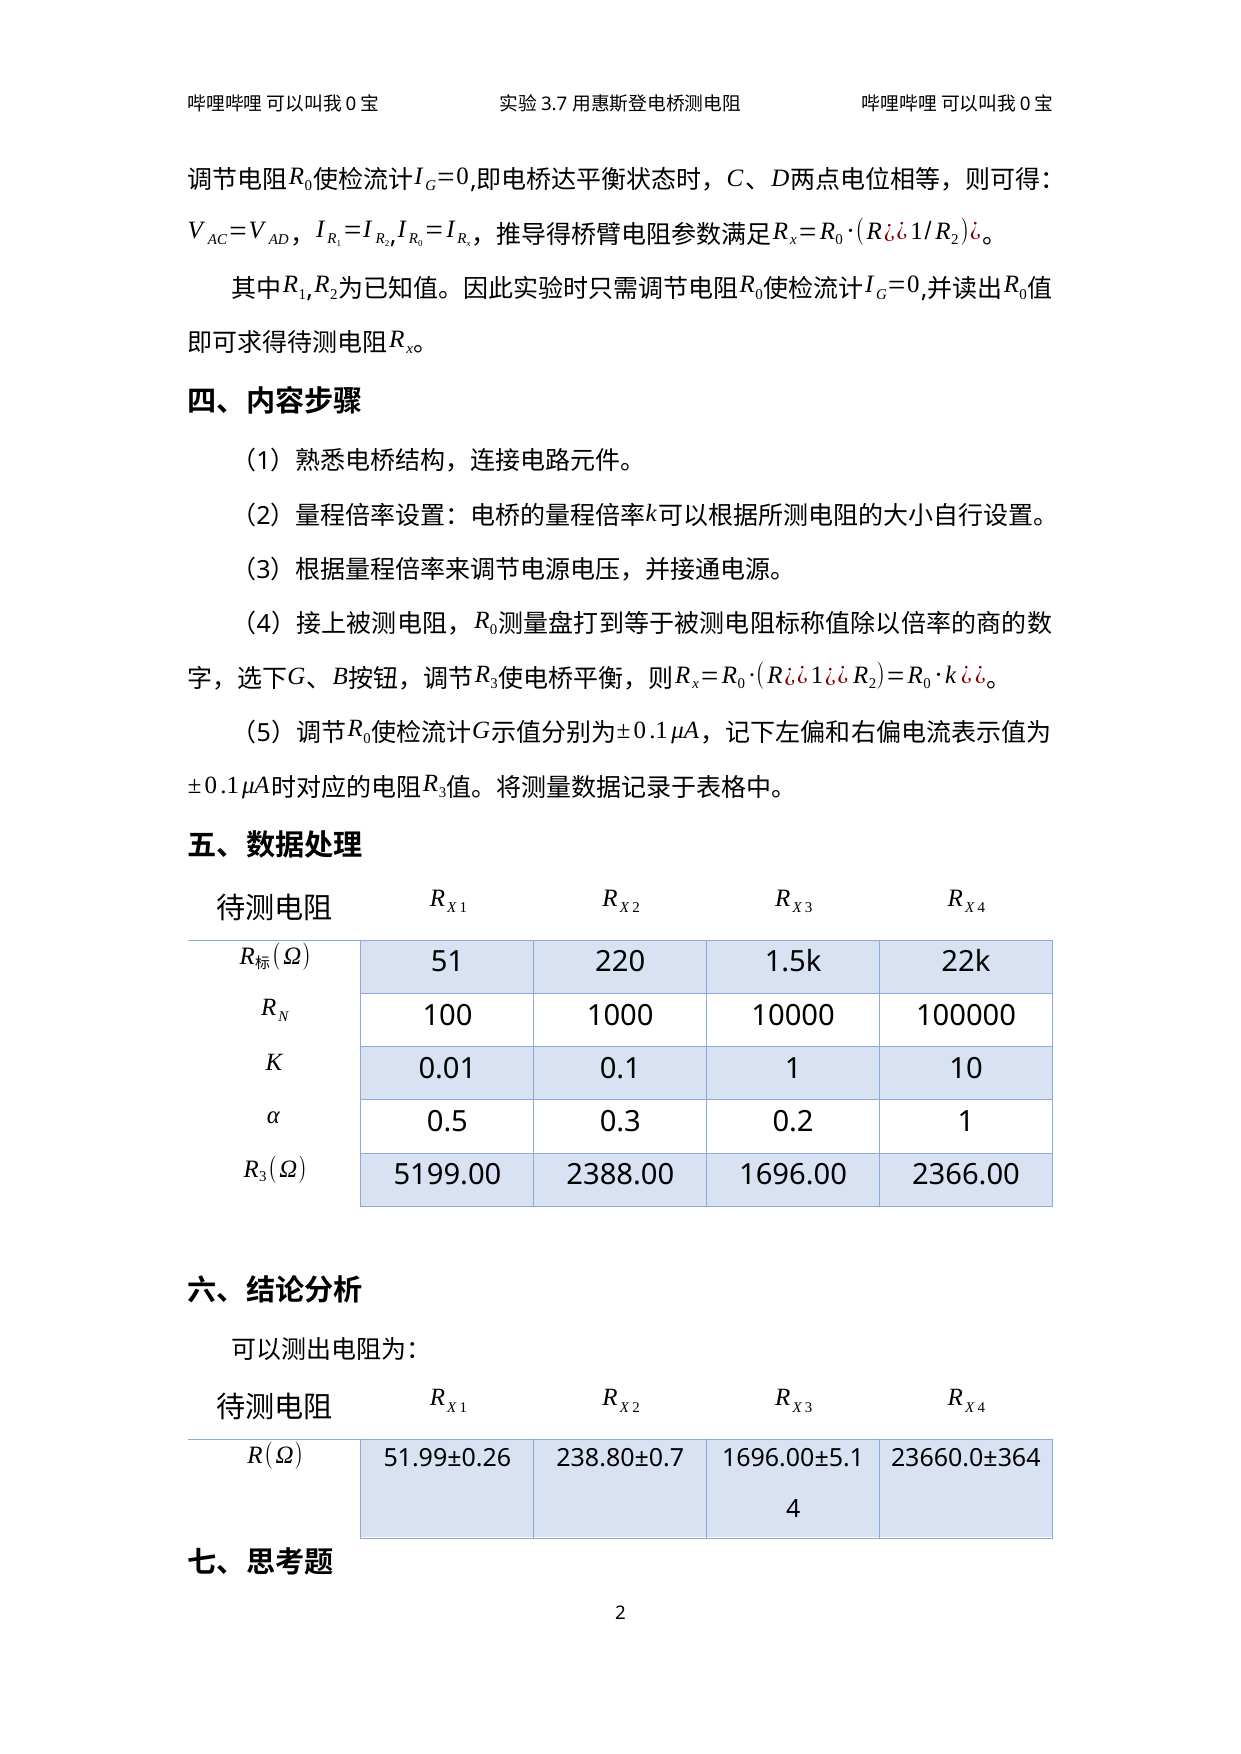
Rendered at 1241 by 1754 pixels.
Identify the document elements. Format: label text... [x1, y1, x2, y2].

table_cell 100000 [880, 994, 1052, 1046]
table_cell 5199.00 [361, 1154, 533, 1206]
text （3）根据量程倍率来调节电源电压，并接通电源。 [187, 549, 1053, 586]
table_cell 0.2 [707, 1100, 879, 1152]
table_header [879, 885, 1052, 939]
table_cell [188, 1440, 360, 1537]
text ，,，推导得桥臂电阻参数满足。 [187, 214, 1053, 250]
text 五、数据处理 [187, 821, 1053, 864]
table_cell [188, 993, 360, 1046]
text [187, 160, 1053, 196]
table_header [361, 1384, 534, 1439]
table_header [534, 885, 706, 939]
text 六、结论分析 [187, 1266, 1053, 1308]
table_cell 0.01 [361, 1047, 533, 1099]
table_cell 2366.00 [880, 1154, 1052, 1206]
table_cell [188, 941, 360, 993]
table_cell [188, 1099, 360, 1152]
text （4）接上被测电阻，测量盘打到等于被测电阻标称值除以倍率的商的数字，选下、按钮，调节使电桥平衡，则。 [187, 604, 1053, 694]
table_cell 1000 [534, 994, 706, 1046]
table_cell 0.5 [361, 1100, 533, 1152]
table_cell 220 [534, 941, 706, 993]
table_header [534, 1384, 706, 1439]
text 七、思考题 [187, 1538, 1053, 1581]
text 四、内容步骤 [187, 377, 1053, 419]
table_cell [188, 1046, 360, 1099]
table_cell 100 [361, 994, 533, 1046]
table_cell 10 [880, 1047, 1052, 1099]
table_cell 51 [361, 941, 533, 993]
text 其中,为已知值。因此实验时只需调节电阻使检流计,并读出值即可求得待测电阻。 [187, 268, 1053, 359]
text （1）熟悉电桥结构，连接电路元件。 [187, 441, 1053, 477]
table_header 待测电阻 [188, 885, 361, 939]
table_header 待测电阻 [188, 1384, 361, 1439]
table_cell 2388.00 [534, 1154, 706, 1206]
table_cell [188, 1153, 360, 1206]
text 可以测出电阻为： [187, 1330, 1053, 1366]
table_cell 51.99±0.26 [361, 1440, 533, 1537]
table_header [706, 1384, 879, 1439]
table_header [879, 1384, 1052, 1439]
table_cell 1696.00 [707, 1154, 879, 1206]
table_cell 1 [880, 1100, 1052, 1152]
table_header [706, 885, 879, 939]
table_cell 23660.0±364 [880, 1440, 1052, 1537]
table_cell 238.80±0.7 [534, 1440, 706, 1537]
table_cell 22k [880, 941, 1052, 993]
table_cell 1696.00±5.14 [707, 1440, 879, 1537]
table_cell 1 [707, 1047, 879, 1099]
table_cell 0.3 [534, 1100, 706, 1152]
table_cell 1.5k [707, 941, 879, 993]
table_cell 10000 [707, 994, 879, 1046]
table_header [361, 885, 534, 939]
text （2）量程倍率设置：电桥的量程倍率可以根据所测电阻的大小自行设置。 [187, 495, 1053, 531]
table_cell 0.1 [534, 1047, 706, 1099]
text （5）调节使检流计示值分别为，记下左偏和右偏电流表示值为时对应的电阻值。将测量数据记录于表格中。 [187, 713, 1053, 803]
